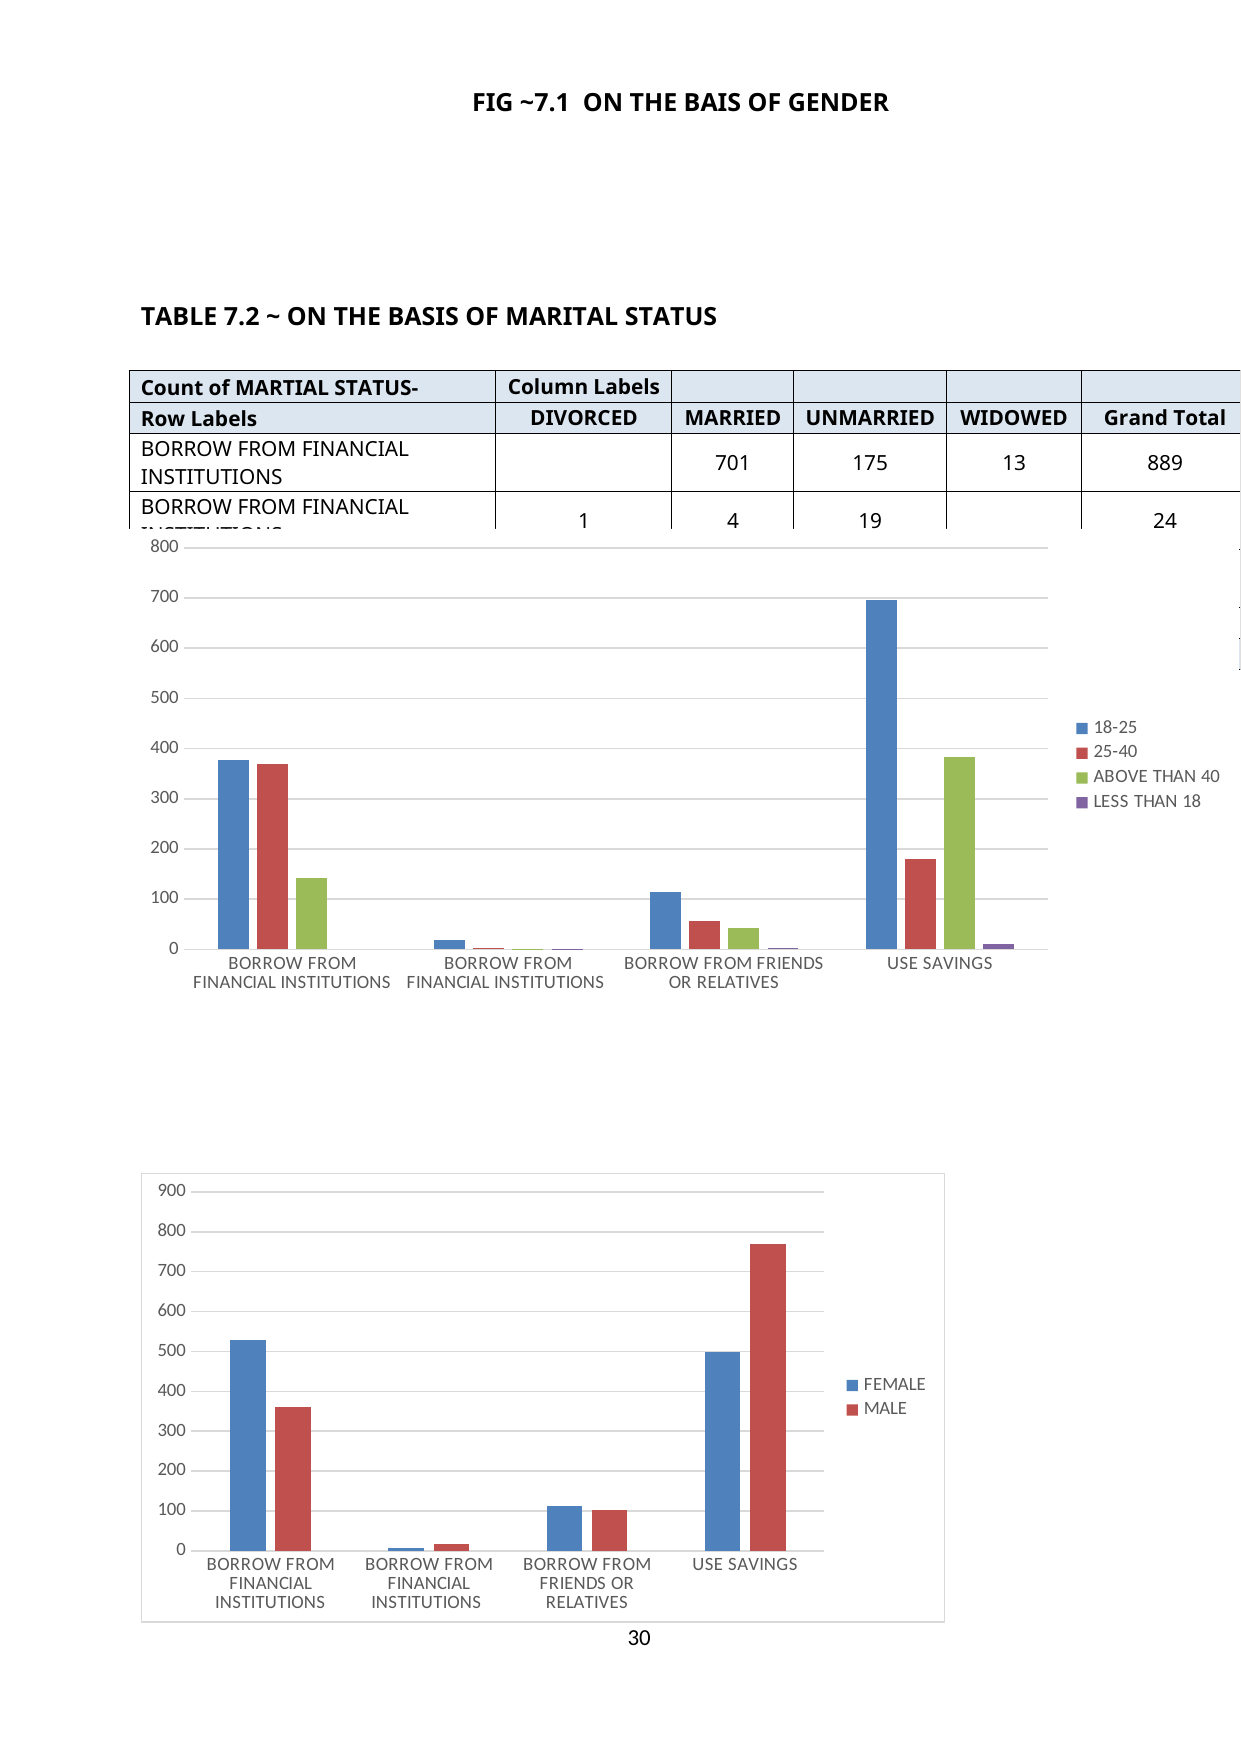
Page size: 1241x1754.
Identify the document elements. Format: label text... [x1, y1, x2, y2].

table_header Count of MARTIAL STATUS- [130, 371, 495, 402]
table_cell 4 [672, 492, 793, 528]
table_cell [947, 492, 1081, 528]
table_cell 701 [672, 434, 793, 491]
table_cell [496, 434, 671, 491]
table_cell 13 [947, 434, 1081, 491]
table_header [794, 371, 946, 402]
table_cell 24 [1082, 492, 1240, 549]
table_cell 175 [794, 434, 946, 491]
table_cell BORROW FROM FINANCIAL INSTITUTIONS [130, 434, 495, 491]
table_cell Row Labels [130, 403, 495, 433]
table_cell MARRIED [672, 403, 793, 433]
table_header [672, 371, 793, 402]
text TABLE 7.2 ~ ON THE BASIS OF MARITAL STATUS [141, 298, 1137, 332]
table_cell BORROW FROM FINANCIAL INSTITUTIONS [130, 492, 495, 528]
table_cell Grand Total [1082, 403, 1240, 433]
table_cell 19 [794, 492, 946, 528]
table_cell WIDOWED [947, 403, 1081, 433]
text FIG ~7.1 ON THE BAIS OF GENDER [141, 84, 1137, 118]
table_cell 1 [496, 492, 671, 528]
table_header [947, 371, 1081, 402]
table_cell UNMARRIED [794, 403, 946, 433]
table_header Column Labels [496, 371, 671, 402]
table_cell DIVORCED [496, 403, 671, 433]
table_header [1082, 371, 1240, 402]
table_cell 889 [1082, 434, 1240, 491]
